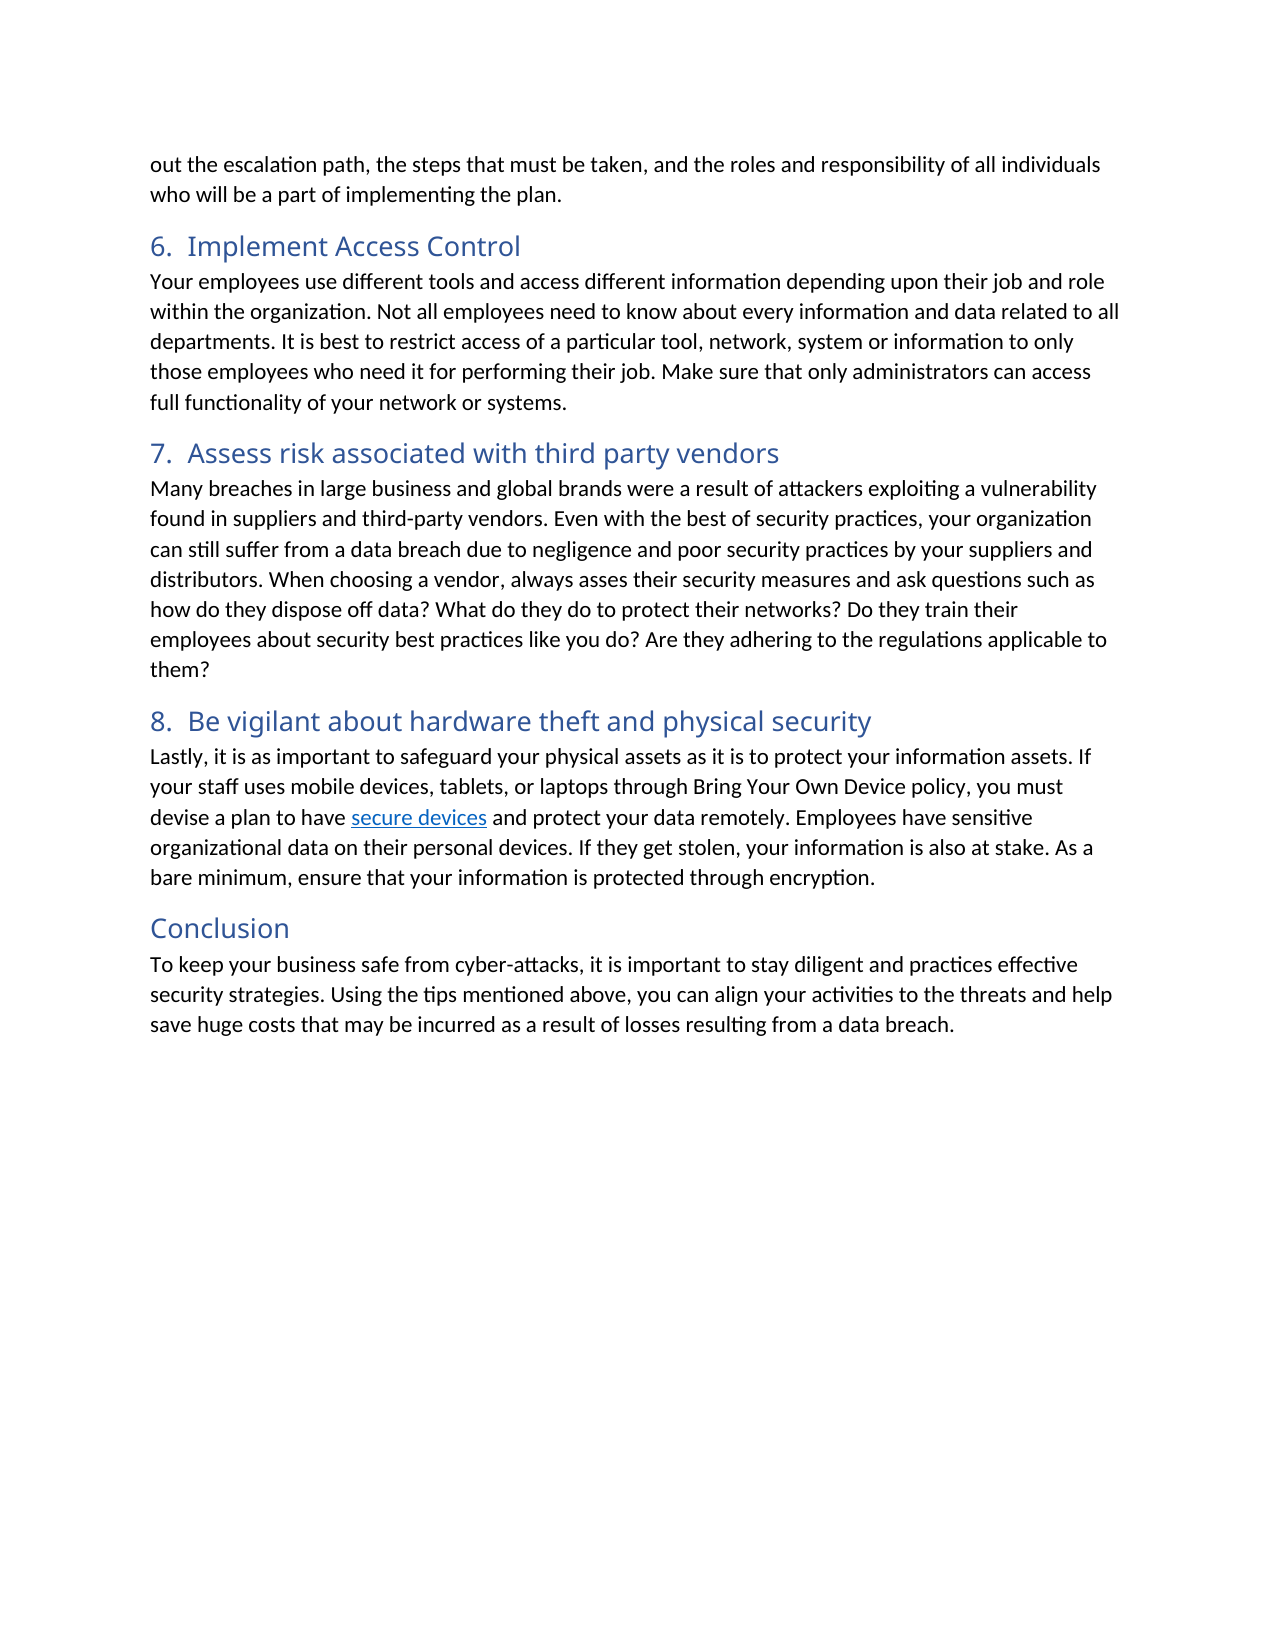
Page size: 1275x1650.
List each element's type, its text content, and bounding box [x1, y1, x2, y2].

text Many breaches in large business and global brands were a result of attackers exploiting a vulnerability found in suppliers and third-party vendors. Even with the best of security practices, your organization can still suffer from a data breach due to negligence and poor security practices by your suppliers and distributors. When choosing a vendor, always asses their security measures and ask questions such as how do they dispose off data? What do they do to protect their networks? Do they train their employees about security best practices like you do? Are they adhering to the regulations applicable to them? [150, 474, 1125, 684]
text Your employees use different tools and access different information depending upon their job and role within the organization. Not all employees need to know about every information and data related to all departments. It is best to restrict access of a particular tool, network, system or information to only those employees who need it for performing their job. Make sure that only administrators can access full functionality of your network or systems. [150, 267, 1125, 416]
subtitle Assess risk associated with third party vendors [150, 434, 1125, 471]
subtitle Implement Access Control [150, 227, 1125, 264]
text To keep your business safe from cyber-attacks, it is important to stay diligent and practices effective security strategies. Using the tips mentioned above, you can align your activities to the threats and help save huge costs that may be incurred as a result of losses resulting from a data breach. [150, 950, 1125, 1038]
subtitle Be vigilant about hardware theft and physical security [150, 702, 1125, 739]
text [150, 150, 1125, 208]
subtitle Conclusion [150, 910, 1125, 947]
text Lastly, it is as important to safeguard your physical assets as it is to protect your information assets. If your staff uses mobile devices, tablets, or laptops through Bring Your Own Device policy, you must devise a plan to have secure devices and protect your data remotely. Employees have sensitive organizational data on their personal devices. If they get stolen, your information is also at stake. As a bare minimum, ensure that your information is protected through encryption. [150, 742, 1125, 891]
